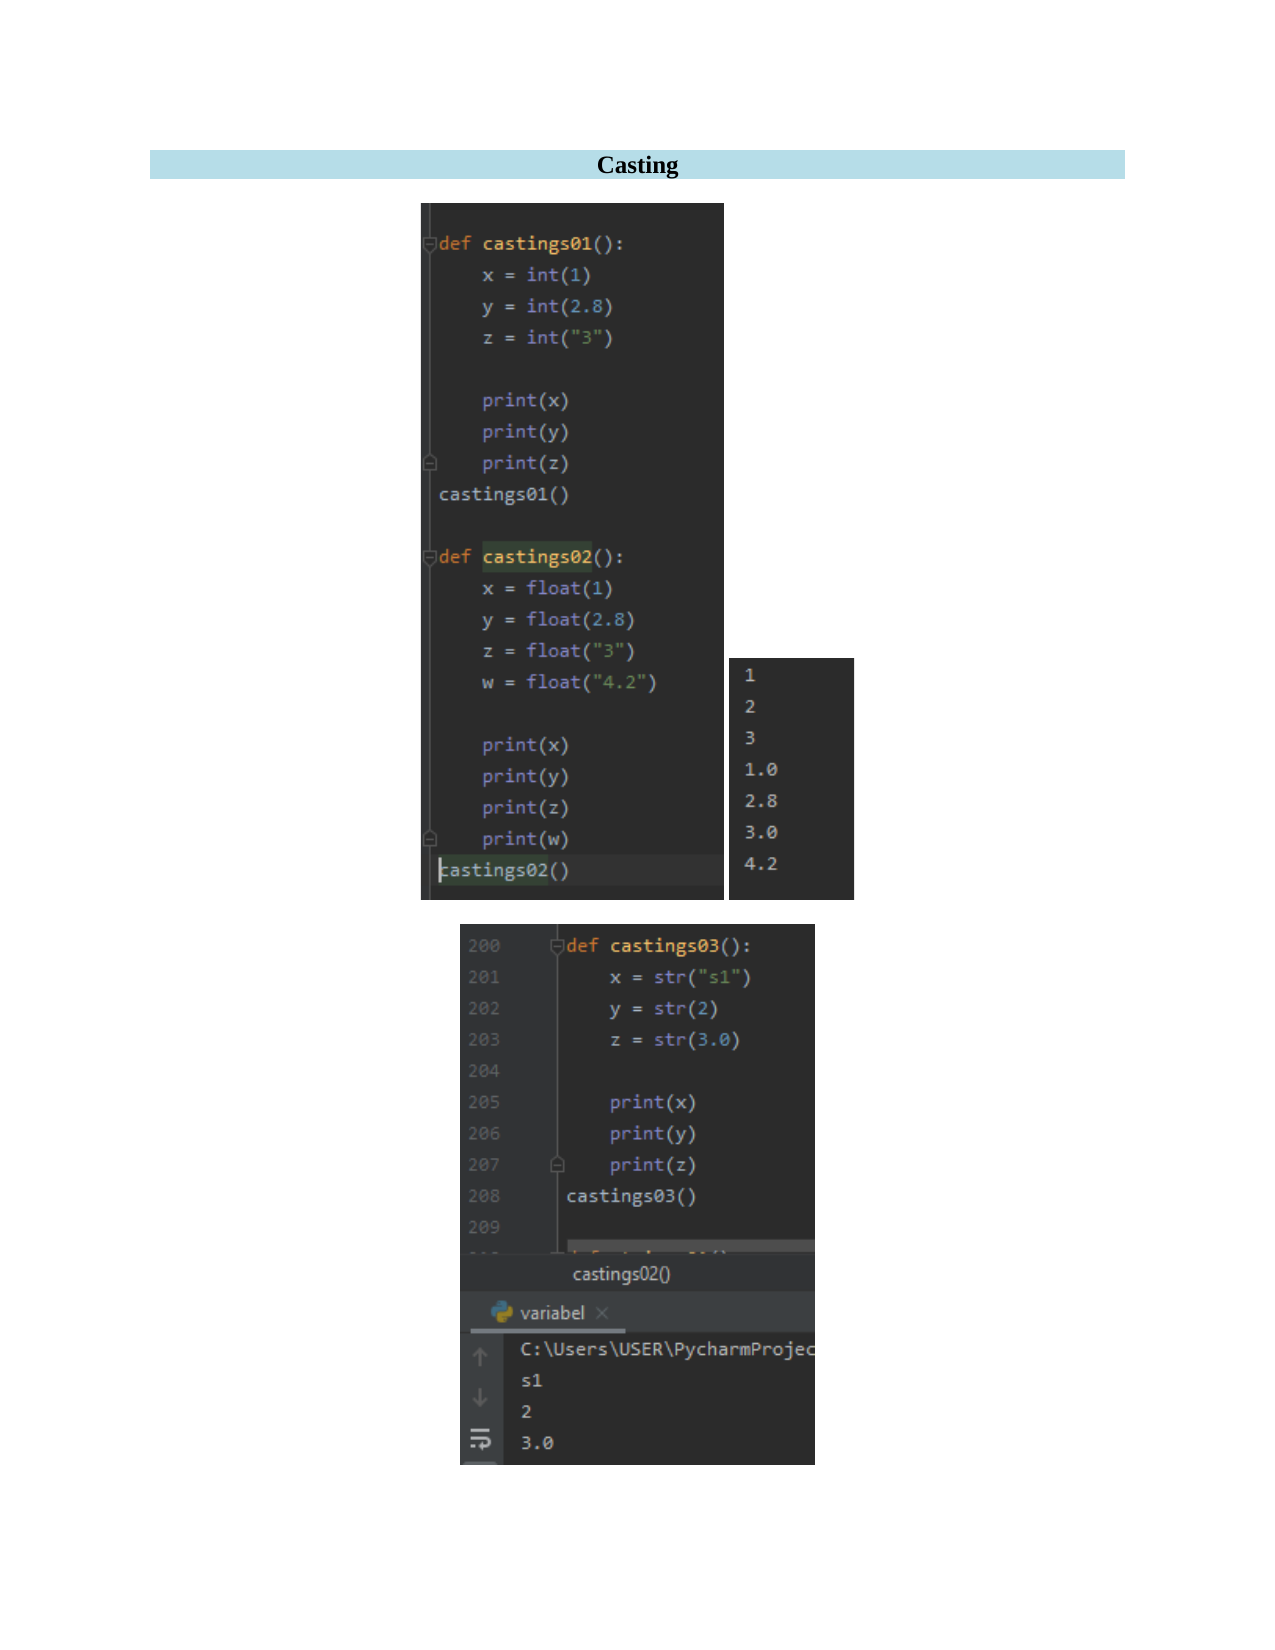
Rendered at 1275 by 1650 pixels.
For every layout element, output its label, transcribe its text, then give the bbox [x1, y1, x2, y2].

picture [729, 658, 855, 900]
picture [420, 203, 724, 900]
picture [460, 924, 815, 1465]
text Casting [150, 150, 1125, 179]
